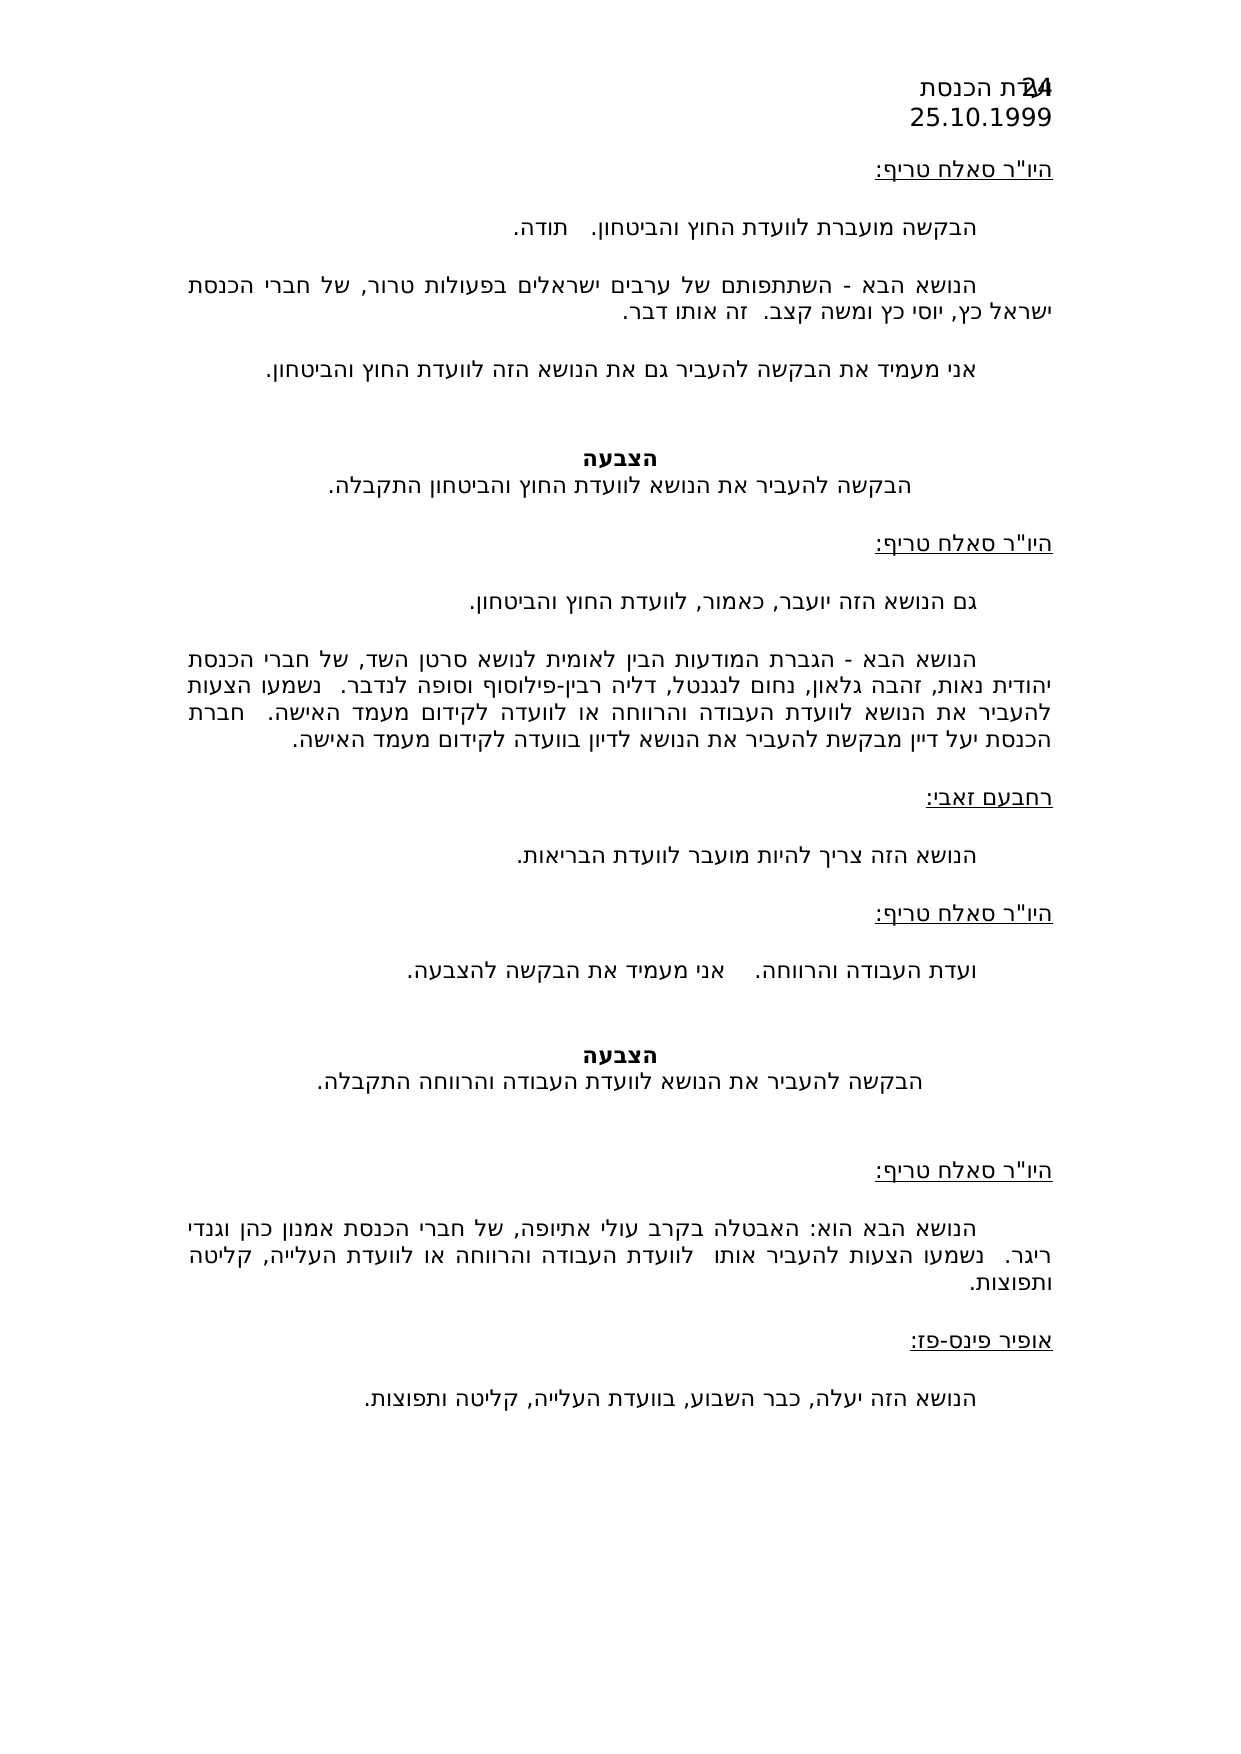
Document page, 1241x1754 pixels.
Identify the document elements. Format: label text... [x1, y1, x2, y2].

text הנושא הבא - השתתפותם של ערבים ישראלים בפעולות טרור, של חברי הכנסת ישראל כץ, יוסי כץ ומשה קצב. זה אותו דבר. [187, 272, 1053, 325]
text גם הנושא הזה יועבר, כאמור, לוועדת החוץ והביטחון. [187, 588, 1053, 615]
text רחבעם זאבי: [187, 784, 1053, 811]
text הנושא הבא - הגברת המודעות הבין לאומית לנושא סרטן השד, של חברי הכנסת יהודית נאות, זהבה גלאון, נחום לנגנטל, דליה רבין-פילוסוף וסופה לנדבר. נשמעו הצעות להעביר את הנושא לוועדת העבודה והרווחה או לוועדה לקידום מעמד האישה. חברת הכנסת יעל דיין מבקשת להעביר את הנושא לדיון בוועדה לקידום מעמד האישה. [187, 646, 1053, 753]
text הבקשה להעביר את הנושא לוועדת העבודה והרווחה התקבלה. [187, 1068, 1053, 1095]
text הבקשה להעביר את הנושא לוועדת החוץ והביטחון התקבלה. [187, 472, 1053, 499]
text ועדת העבודה והרווחה. אני מעמיד את הבקשה להצבעה. [187, 958, 1053, 984]
text הצבעה [187, 446, 1053, 472]
text הנושא הזה יעלה, כבר השבוע, בוועדת העלייה, קליטה ותפוצות. [187, 1385, 1053, 1411]
text אופיר פינס-פז: [187, 1327, 1053, 1353]
text היו"ר סאלח טריף: [187, 1158, 1053, 1184]
text הנושא הבא הוא: האבטלה בקרב עולי אתיופה, של חברי הכנסת אמנון כהן וגנדי ריגר. נשמעו הצעות להעביר אותו לוועדת העבודה והרווחה או לוועדת העלייה, קליטה ותפוצות. [187, 1216, 1053, 1296]
text אני מעמיד את הבקשה להעביר גם את הנושא הזה לוועדת החוץ והביטחון. [187, 356, 1053, 383]
text היו"ר סאלח טריף: [187, 900, 1053, 926]
text הנושא הזה צריך להיות מועבר לוועדת הבריאות. [187, 842, 1053, 868]
text היו"ר סאלח טריף: [187, 156, 1053, 183]
text היו"ר סאלח טריף: [187, 530, 1053, 557]
text הצבעה [187, 1042, 1053, 1068]
text הבקשה מועברת לוועדת החוץ והביטחון. תודה. [187, 214, 1053, 241]
